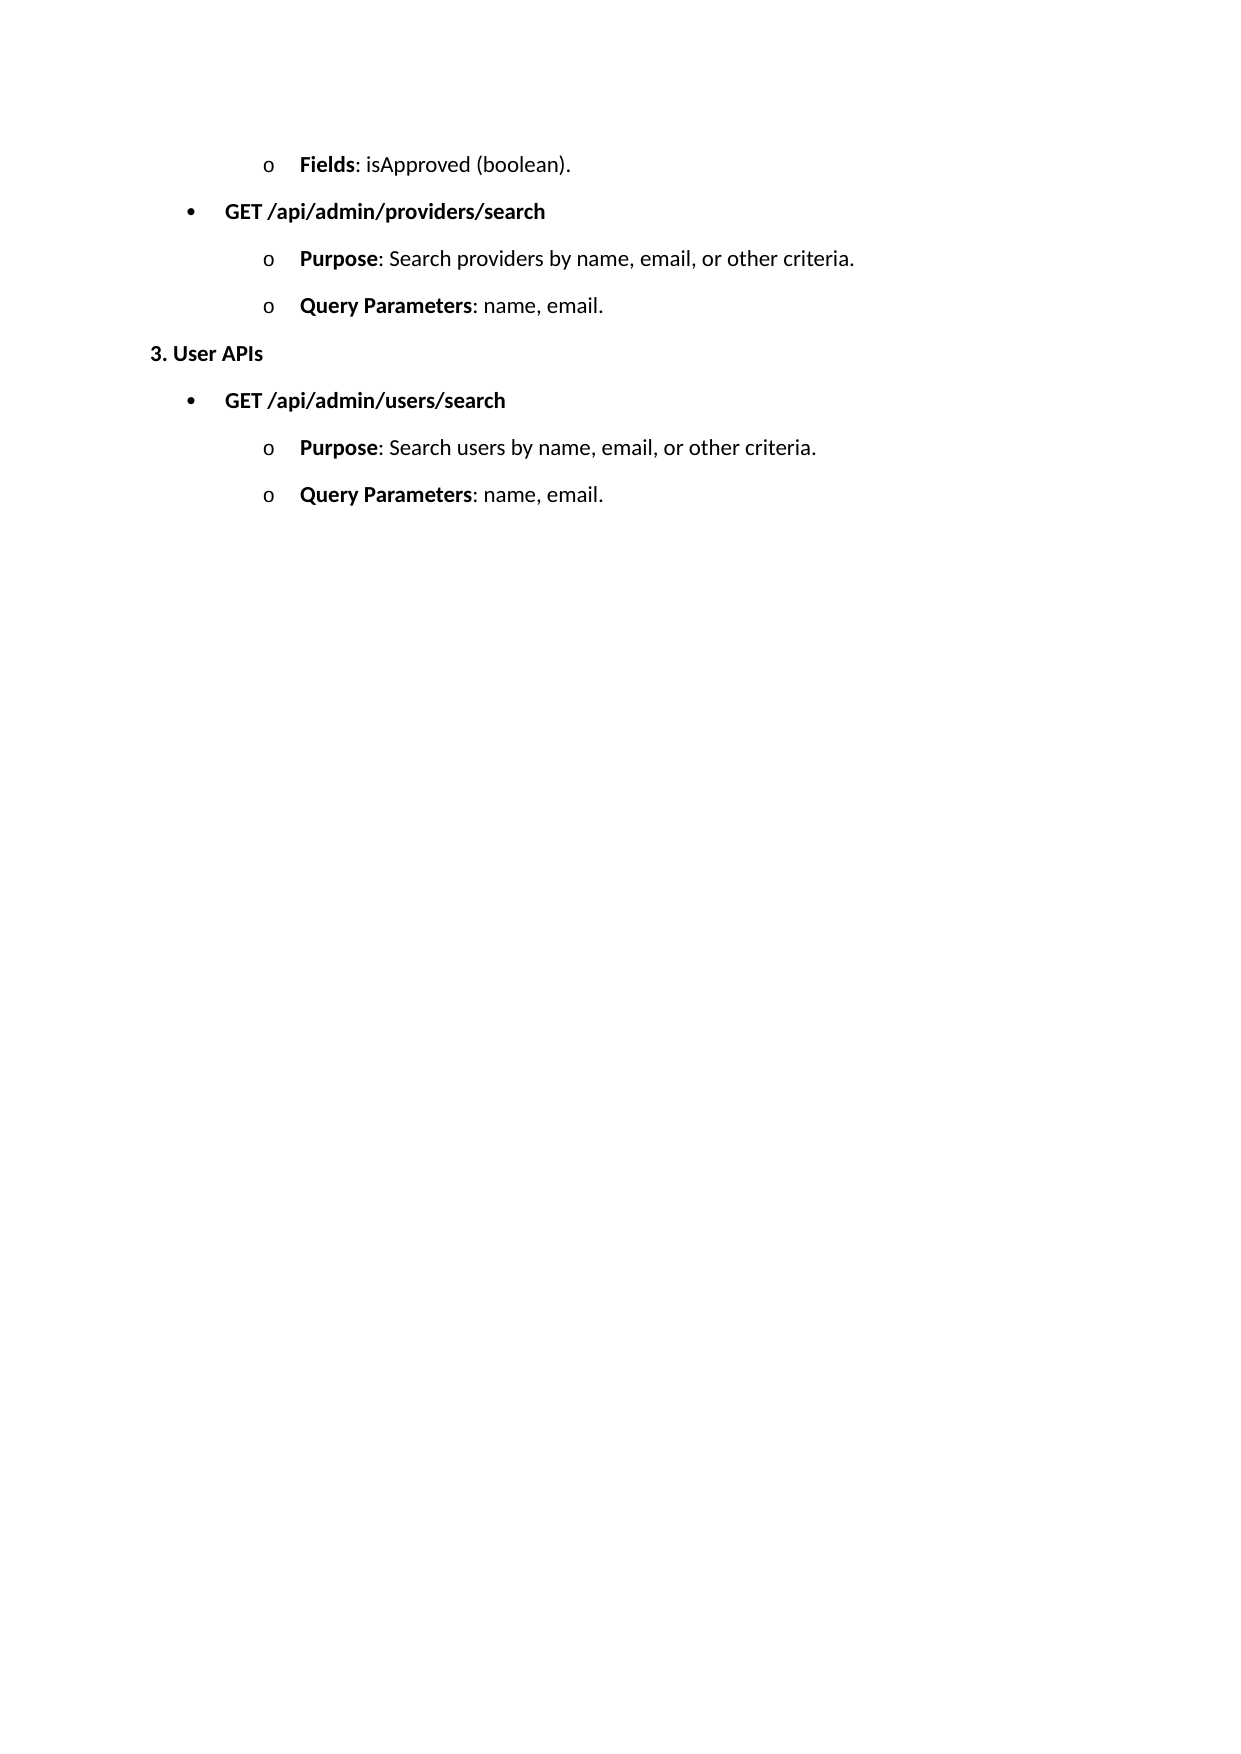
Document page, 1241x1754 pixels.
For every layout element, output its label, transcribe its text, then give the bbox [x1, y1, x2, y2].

list GET /api/admin/providers/search [187, 197, 1090, 225]
list Query Parameters: name, email. [262, 292, 1090, 320]
list GET /api/admin/users/search [187, 386, 1090, 414]
list Query Parameters: name, email. [262, 480, 1090, 509]
list Purpose: Search providers by name, email, or other criteria. [262, 244, 1090, 273]
text 3. User APIs [150, 339, 1090, 367]
list Fields: isApproved (boolean). [262, 150, 1090, 178]
list Purpose: Search users by name, email, or other criteria. [262, 433, 1090, 461]
